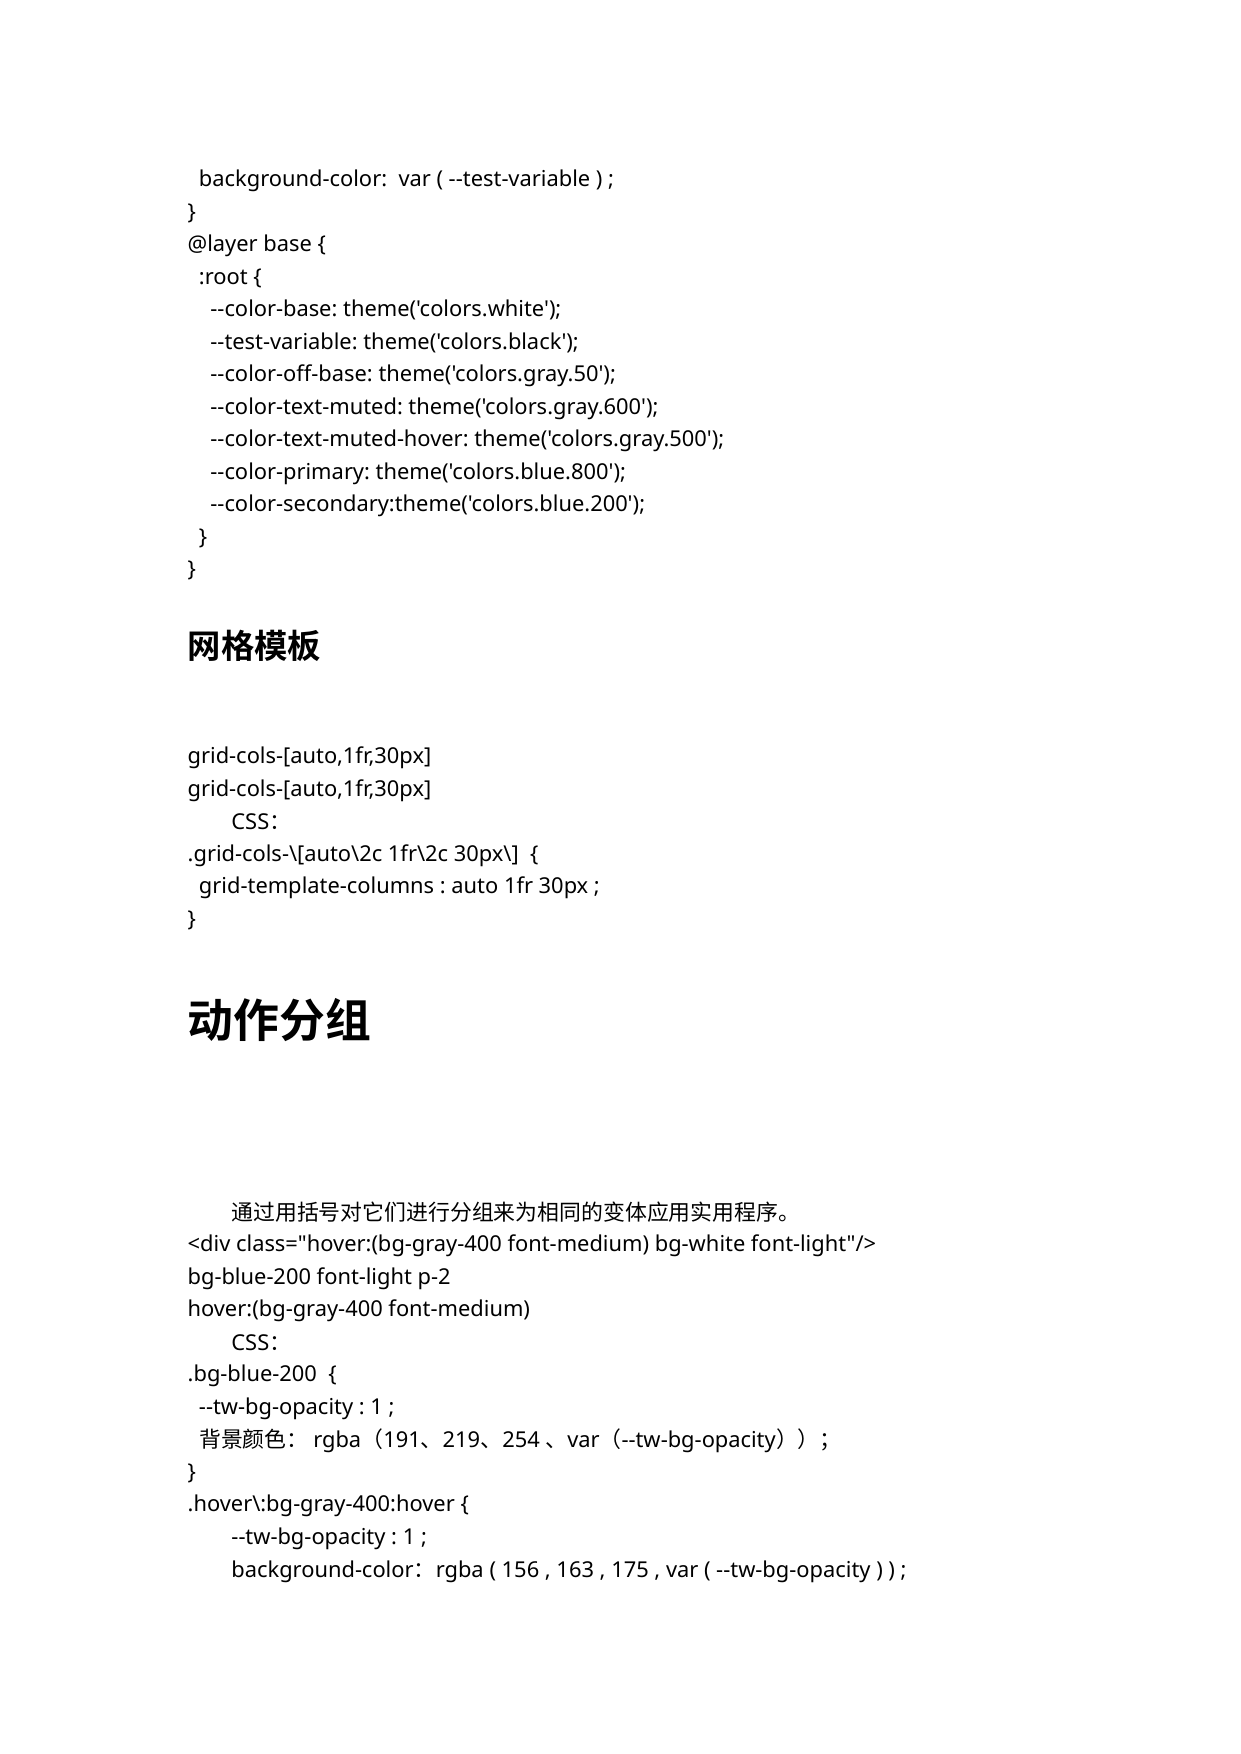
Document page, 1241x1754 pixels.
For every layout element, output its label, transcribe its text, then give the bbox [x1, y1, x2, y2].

text bg-blue-200 font-light p-2 [187, 1259, 1053, 1292]
text --tw-bg-opacity : 1 ; [187, 1389, 1053, 1422]
text .bg-blue-200 { [187, 1357, 1053, 1389]
text grid-cols-[auto,1fr,30px] [187, 771, 1053, 804]
text :root { [187, 259, 1053, 292]
text } [187, 194, 1053, 227]
text --color-base: theme('colors.white'); [187, 292, 1053, 324]
text 通过用括号对它们进行分组来为相同的变体应用实用程序。 [187, 1194, 1053, 1227]
text --test-variable: theme('colors.black'); [187, 324, 1053, 357]
text .grid-cols-\[auto\2c 1fr\2c 30px\] { [187, 836, 1053, 869]
text } [187, 552, 1053, 584]
text } [187, 1454, 1053, 1487]
text --color-secondary:theme('colors.blue.200'); [187, 487, 1053, 519]
text background-color：rgba ( 156 , 163 , 175 , var ( --tw-bg-opacity ) ) ; [187, 1552, 1053, 1584]
text grid-cols-[auto,1fr,30px] [187, 739, 1053, 771]
text } [187, 901, 1053, 934]
text CSS： [187, 804, 1053, 836]
text @layer base { [187, 227, 1053, 259]
text --color-text-muted-hover: theme('colors.gray.500'); [187, 422, 1053, 454]
text --color-off-base: theme('colors.gray.50'); [187, 357, 1053, 389]
text hover:(bg-gray-400 font-medium) [187, 1292, 1053, 1324]
text --color-text-muted: theme('colors.gray.600'); [187, 389, 1053, 422]
text --tw-bg-opacity : 1 ; [187, 1519, 1053, 1552]
text CSS： [187, 1324, 1053, 1357]
text --color-primary: theme('colors.blue.800'); [187, 454, 1053, 487]
text grid-template-columns : auto 1fr 30px ; [187, 869, 1053, 901]
text } [187, 519, 1053, 552]
subtitle 动作分组 [187, 969, 1053, 1067]
text background-color: var ( --test-variable ) ; [187, 162, 1053, 194]
subtitle 网格模板 [187, 612, 1053, 677]
text 背景颜色： rgba（191、219、254 、var（--tw-bg-opacity））； [187, 1422, 1053, 1454]
text <div class="hover:(bg-gray-400 font-medium) bg-white font-light"/> [187, 1227, 1053, 1259]
text .hover\:bg-gray-400:hover { [187, 1487, 1053, 1519]
